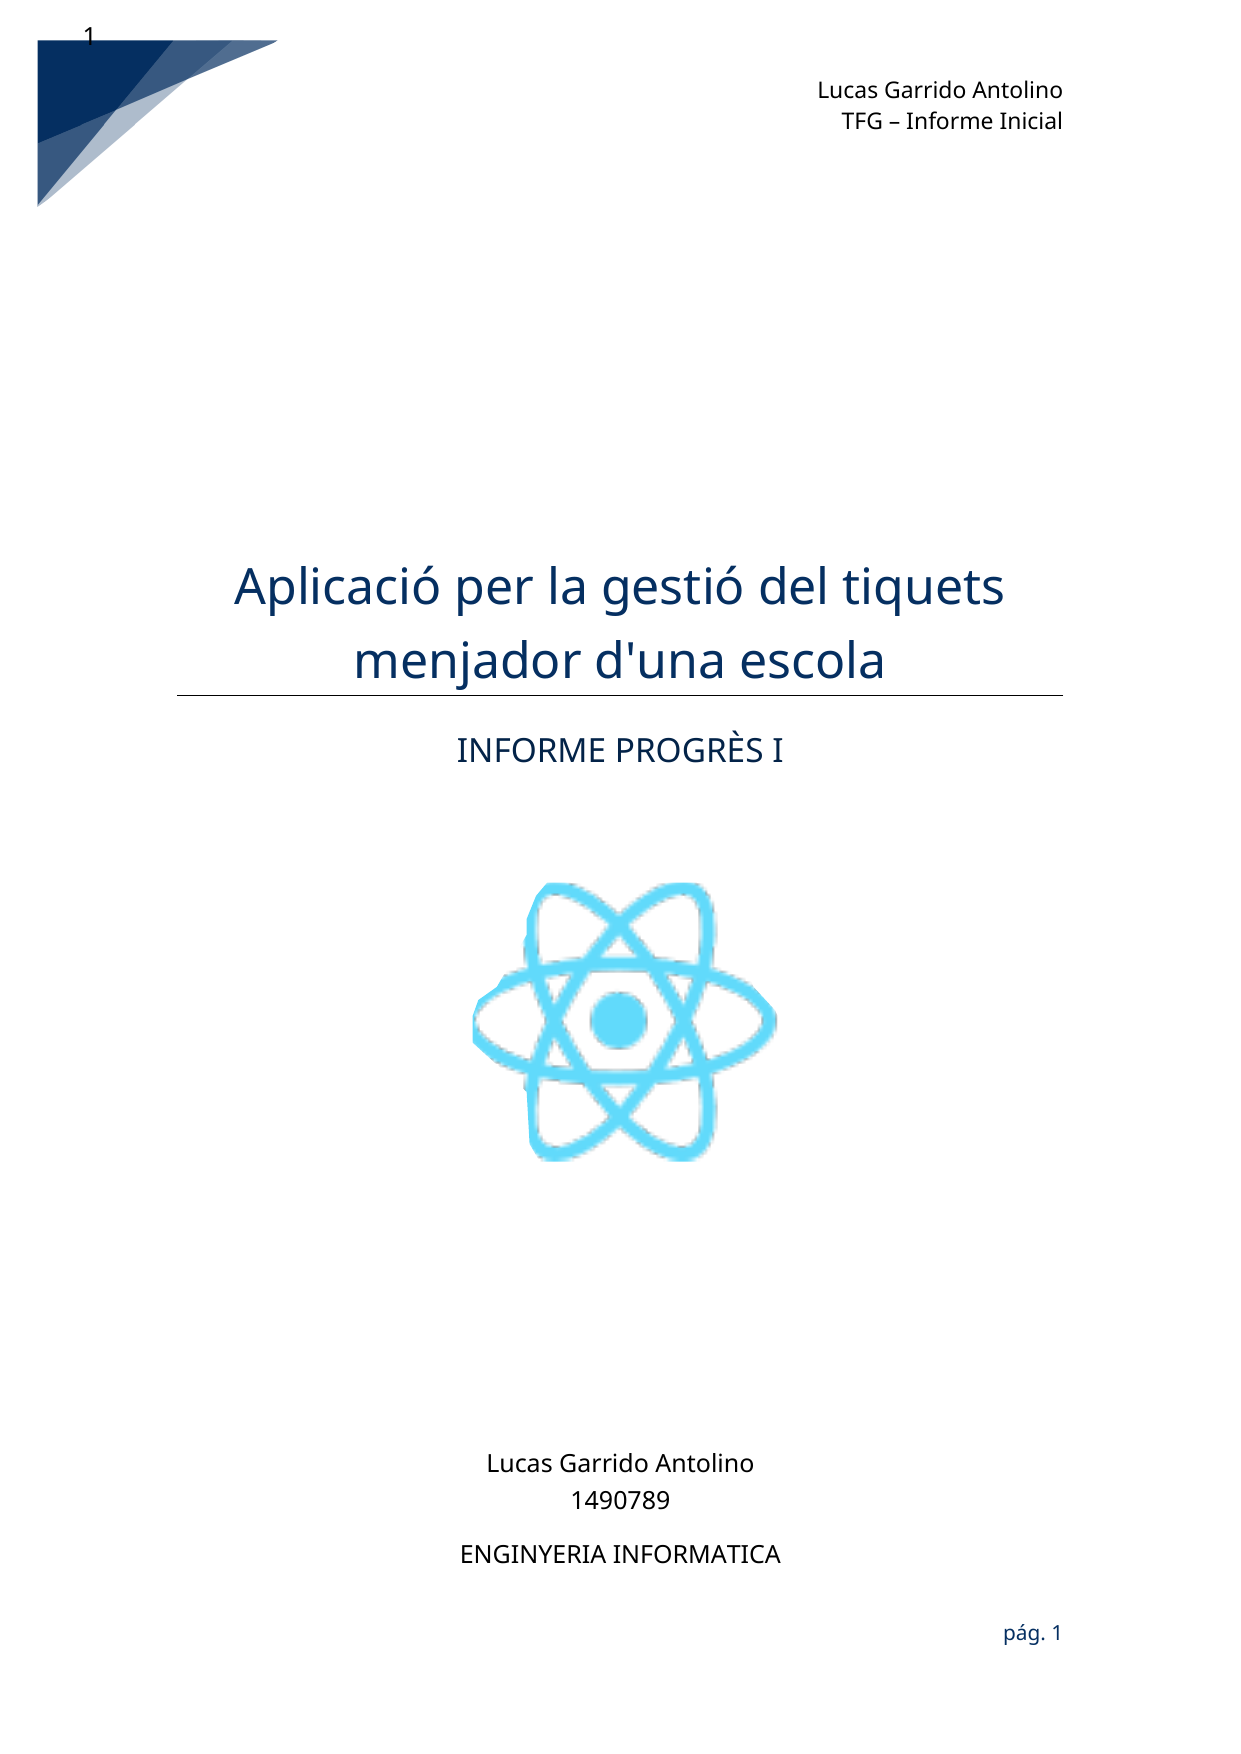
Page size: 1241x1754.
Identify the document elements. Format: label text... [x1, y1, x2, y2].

subtitle INFORME PROGRÈS I [177, 726, 1063, 772]
text Aplicació per la gestió del tiquets menjador d'una escola [177, 551, 1063, 695]
picture [459, 882, 778, 1155]
picture [37, 40, 279, 209]
